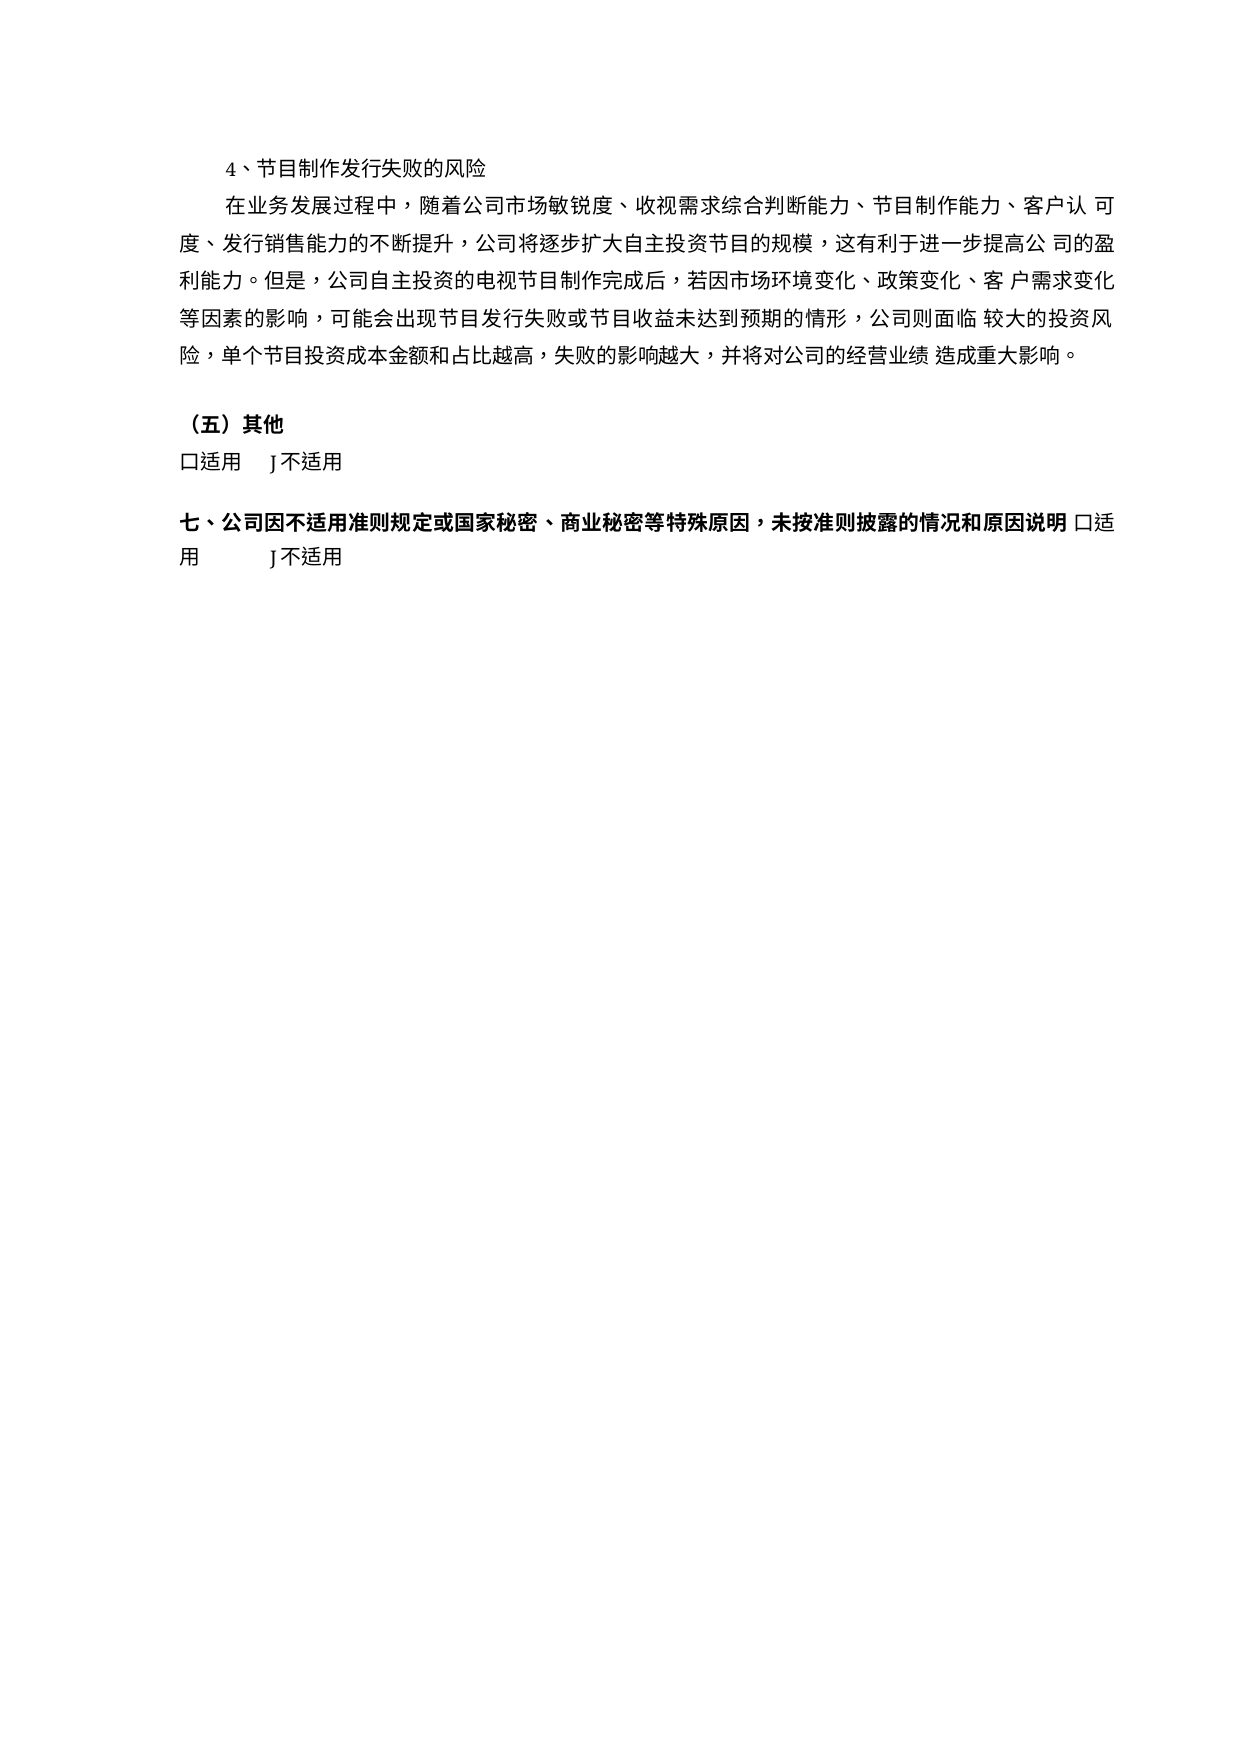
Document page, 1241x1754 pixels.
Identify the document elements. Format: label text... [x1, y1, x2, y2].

text 在业务发展过程中，随着公司市场敏锐度、收视需求综合判断能力、节目制作能力、客户认 可度、发行销售能力的不断提升，公司将逐步扩大自主投资节目的规模，这有利于进一步提高公 司的盈利能力。但是，公司自主投资的电视节目制作完成后，若因市场环境变化、政策变化、客 户需求变化等因素的影响，可能会出现节目发行失败或节目收益未达到预期的情形，公司则面临 较大的投资风险，单个节目投资成本金额和占比越高，失败的影响越大，并将对公司的经营业绩 造成重大影响。 [179, 184, 1116, 371]
text 4、节目制作发行失败的风险 [179, 147, 1116, 184]
text 口适用 J不适用 [179, 447, 1116, 476]
subtitle （五）其他 [179, 411, 1116, 439]
text 七、公司因不适用准则规定或国家秘密、商业秘密等特殊原因，未按准则披露的情况和原因说明 口适用 J不适用 [179, 503, 1116, 572]
